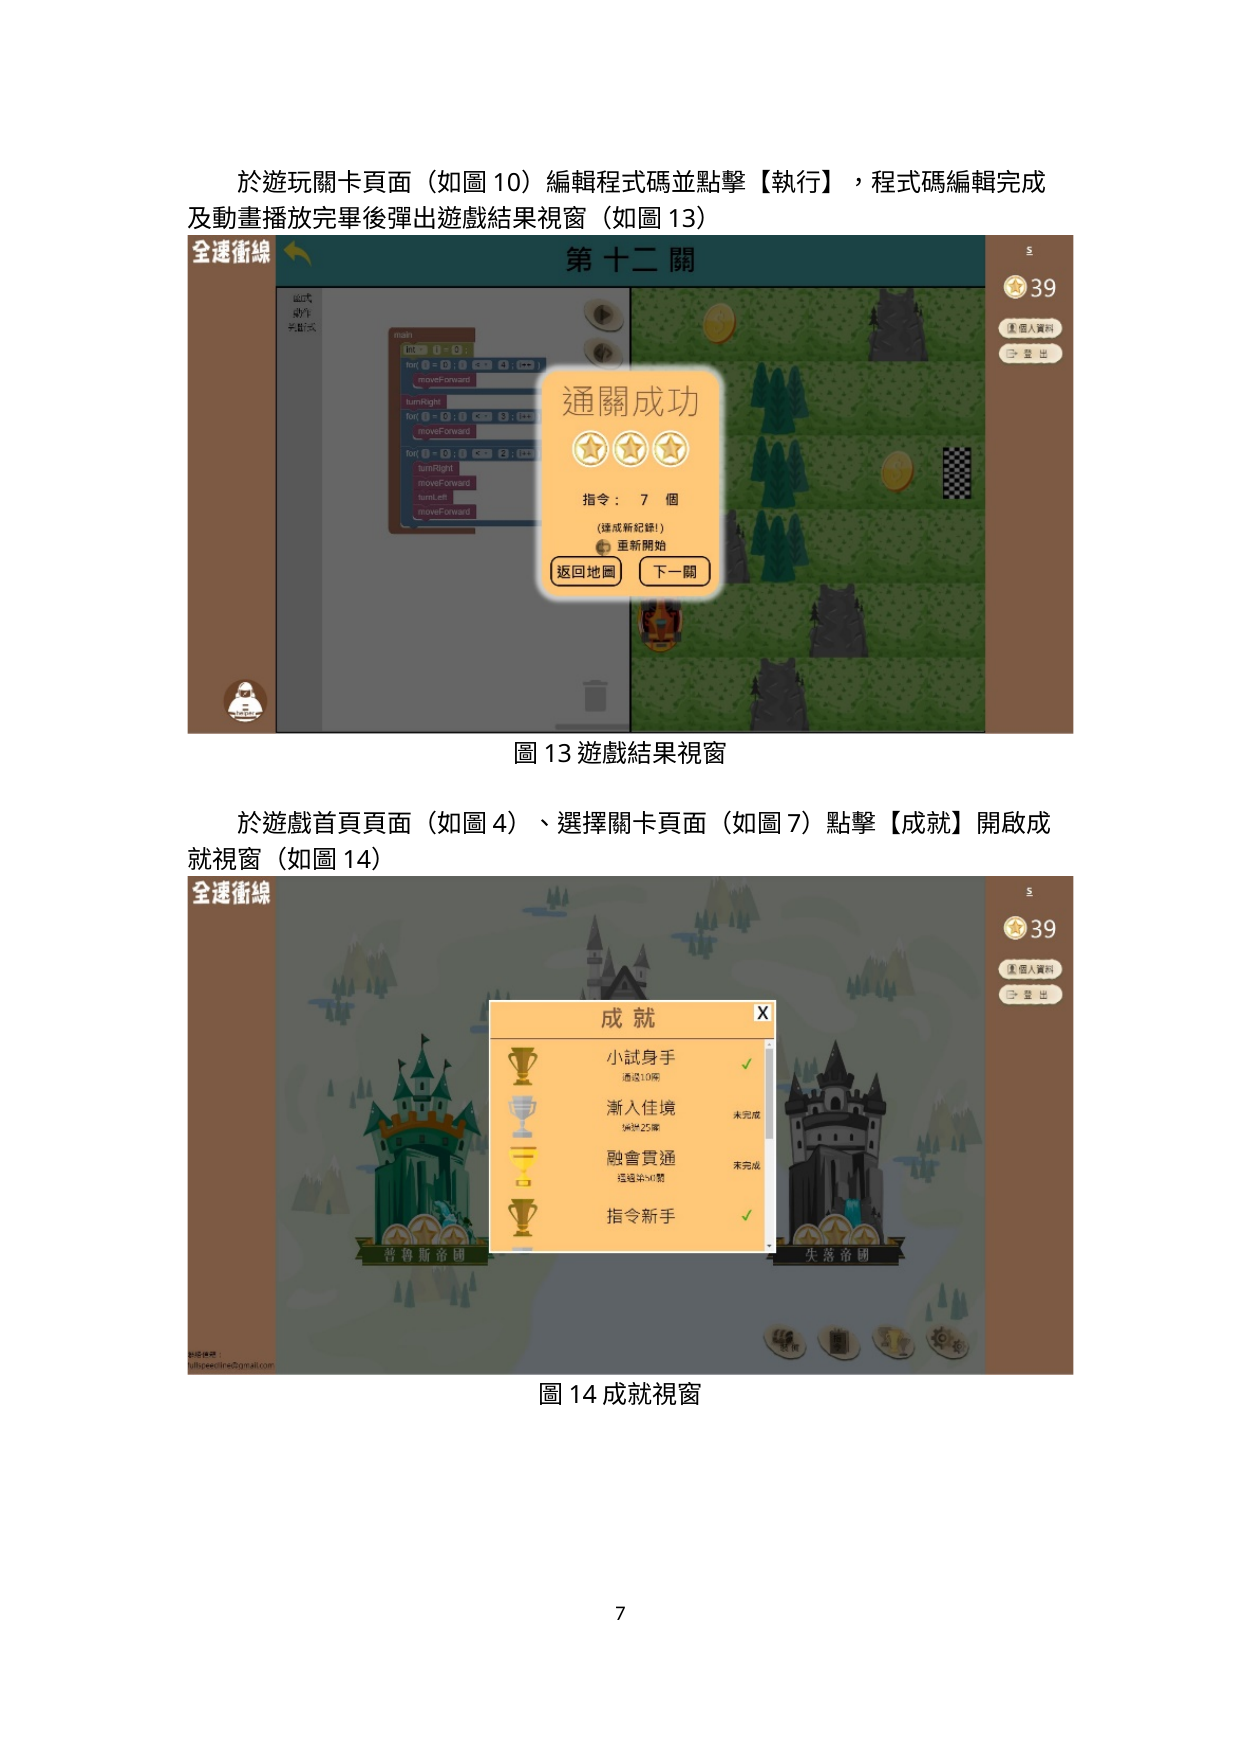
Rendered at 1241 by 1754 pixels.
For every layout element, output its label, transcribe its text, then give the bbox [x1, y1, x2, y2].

picture [187, 235, 1074, 734]
text 於遊玩關卡頁面（如圖10）編輯程式碼並點擊【執行】，程式碼編輯完成及動畫播放完畢後彈出遊戲結果視窗（如圖13） [187, 162, 1053, 235]
picture [187, 876, 1074, 1375]
text 圖14成就視窗 [187, 1375, 1053, 1410]
text 圖13遊戲結果視窗 [187, 734, 1053, 769]
text 於遊戲首頁頁面（如圖4）、選擇關卡頁面（如圖7）點擊【成就】開啟成就視窗（如圖14） [187, 803, 1053, 876]
